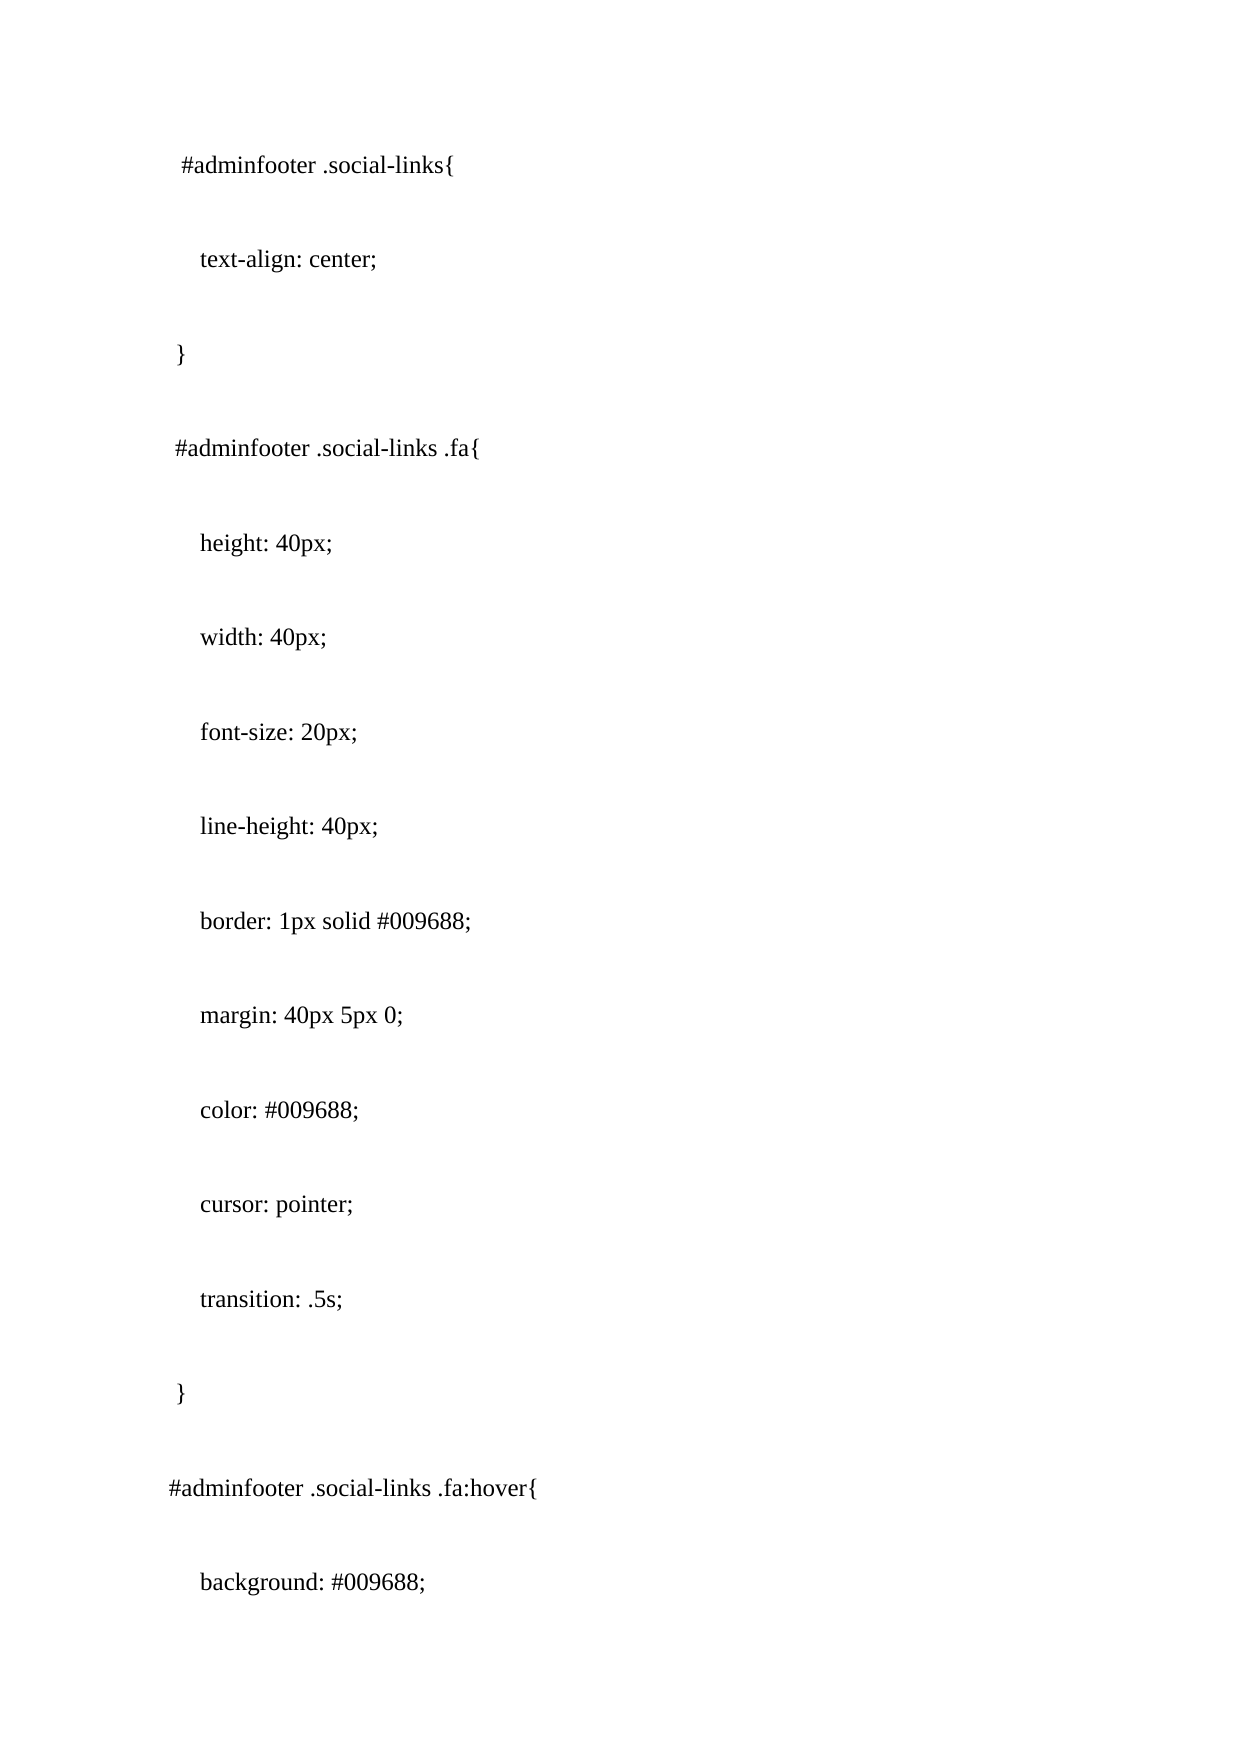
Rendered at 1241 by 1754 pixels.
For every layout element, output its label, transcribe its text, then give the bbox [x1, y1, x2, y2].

text border: 1px solid #009688; [150, 906, 1040, 934]
text line-height: 40px; [150, 811, 1040, 840]
text transition: .5s; [150, 1284, 1040, 1312]
text #adminfooter .social-links{ [150, 150, 1040, 179]
text background: #009688; [150, 1567, 1040, 1596]
text cursor: pointer; [150, 1189, 1040, 1218]
text margin: 40px 5px 0; [150, 1000, 1040, 1029]
text text-align: center; [150, 244, 1040, 273]
text width: 40px; [150, 622, 1040, 651]
text font-size: 20px; [150, 717, 1040, 746]
text color: #009688; [150, 1095, 1040, 1123]
text #adminfooter .social-links .fa:hover{ [150, 1473, 1040, 1501]
text } [150, 1378, 1040, 1407]
text } [150, 339, 1040, 368]
text height: 40px; [150, 528, 1040, 557]
text #adminfooter .social-links .fa{ [150, 433, 1040, 462]
